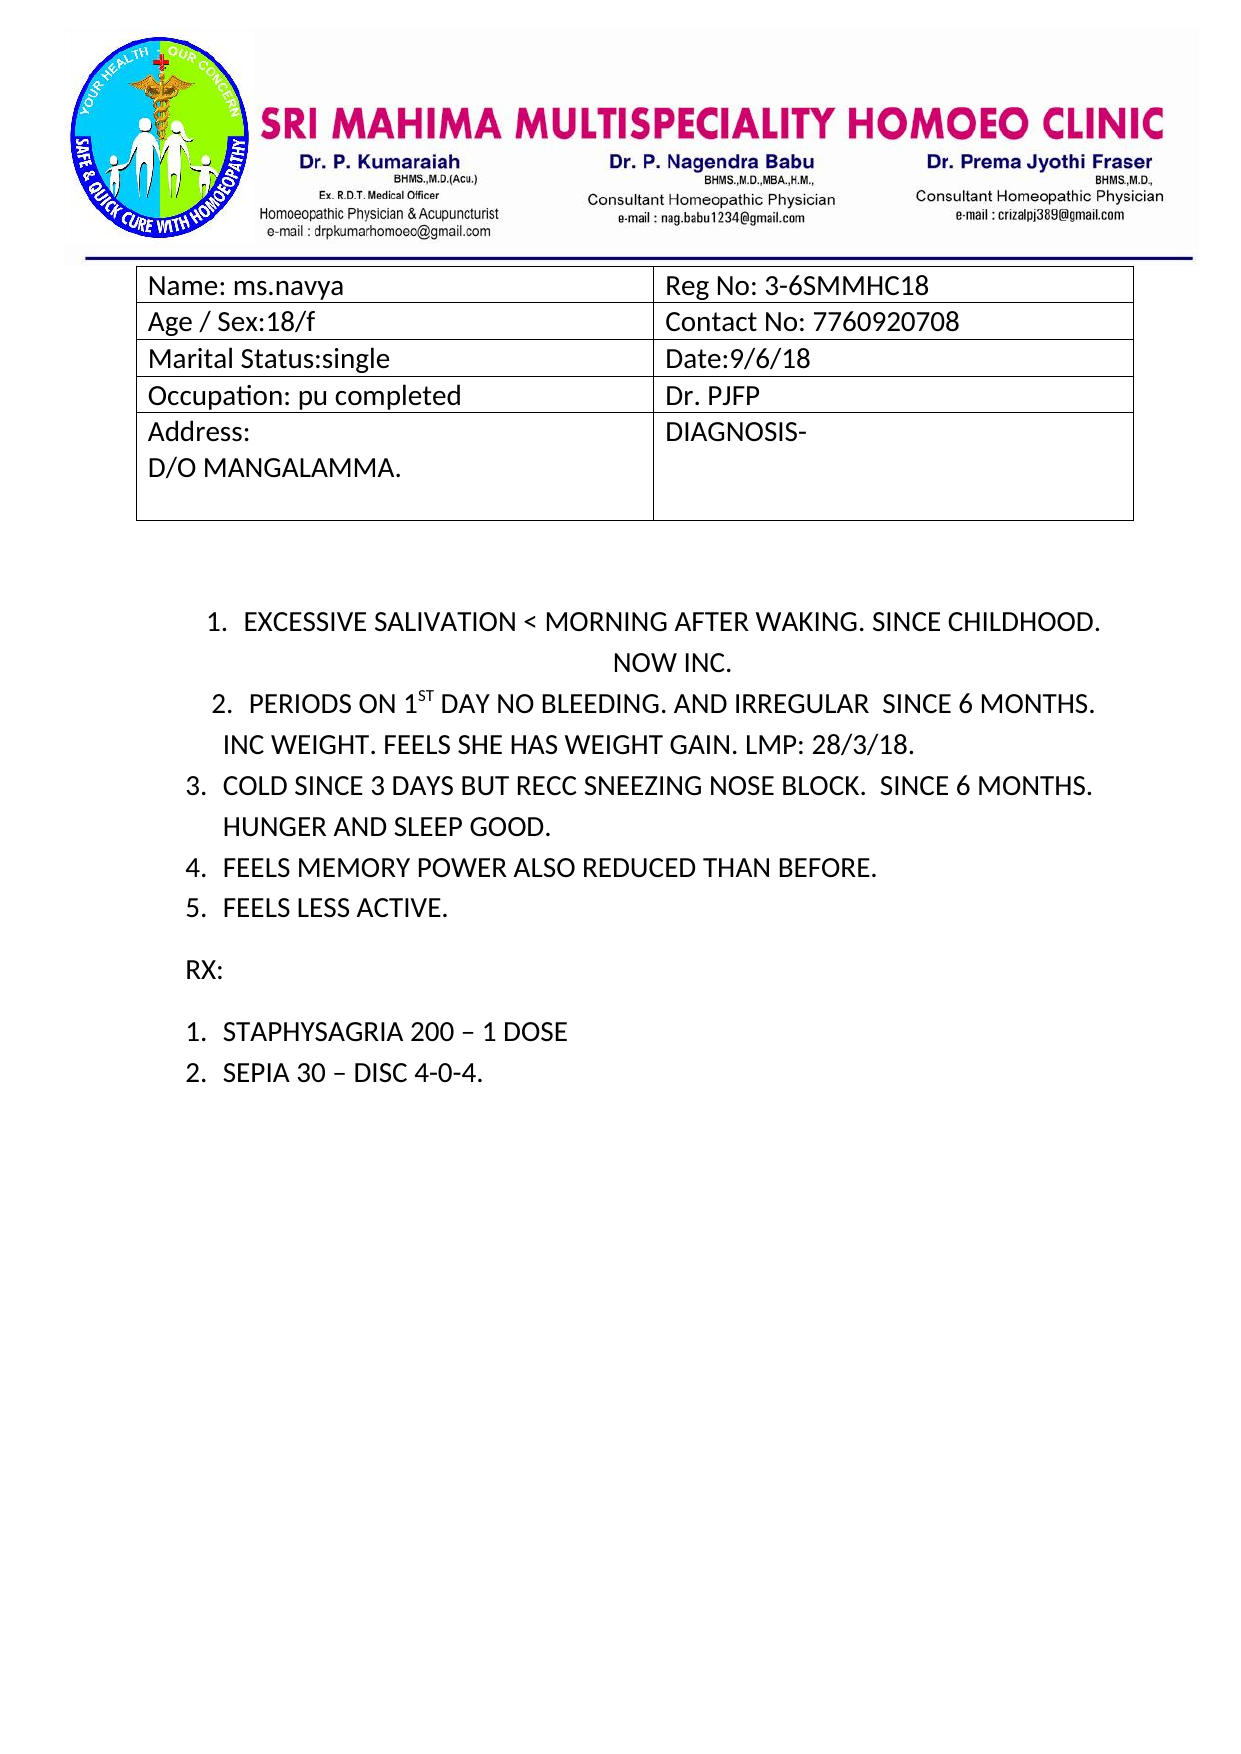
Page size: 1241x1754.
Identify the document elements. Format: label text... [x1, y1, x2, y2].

table_cell Age / Sex:18/f [137, 303, 653, 339]
text RX: [185, 951, 1122, 987]
table_cell Address: D/O MANGALAMMA. [137, 413, 653, 520]
list SEPIA 30 – DISC 4-0-4. [185, 1054, 1122, 1090]
table_cell Marital Status:single [137, 340, 653, 376]
table_cell Dr. PJFP [654, 377, 1133, 412]
list COLD SINCE 3 DAYS BUT RECC SNEEZING NOSE BLOCK. SINCE 6 MONTHS. [185, 767, 1122, 802]
list HUNGER AND SLEEP GOOD. [223, 808, 1122, 843]
table_header Reg No: 3-6SMMHC18 [654, 267, 1133, 302]
table_cell Date:9/6/18 [654, 340, 1133, 376]
list FEELS LESS ACTIVE. [185, 889, 1122, 925]
table_cell Occupation: pu completed [137, 377, 653, 412]
table_header Name: ms.navya [137, 267, 653, 302]
list INC WEIGHT. FEELS SHE HAS WEIGHT GAIN. LMP: 28/3/18. [223, 726, 1122, 761]
picture [63, 29, 1200, 266]
list EXCESSIVE SALIVATION < MORNING AFTER WAKING. SINCE CHILDHOOD. NOW INC. [185, 603, 1122, 679]
list PERIODS ON 1ST DAY NO BLEEDING. AND IRREGULAR SINCE 6 MONTHS. [185, 685, 1122, 721]
table_cell DIAGNOSIS- [654, 413, 1133, 520]
table_cell Contact No: 7760920708 [654, 303, 1133, 339]
list STAPHYSAGRIA 200 – 1 DOSE [185, 1013, 1122, 1049]
list FEELS MEMORY POWER ALSO REDUCED THAN BEFORE. [185, 849, 1122, 884]
